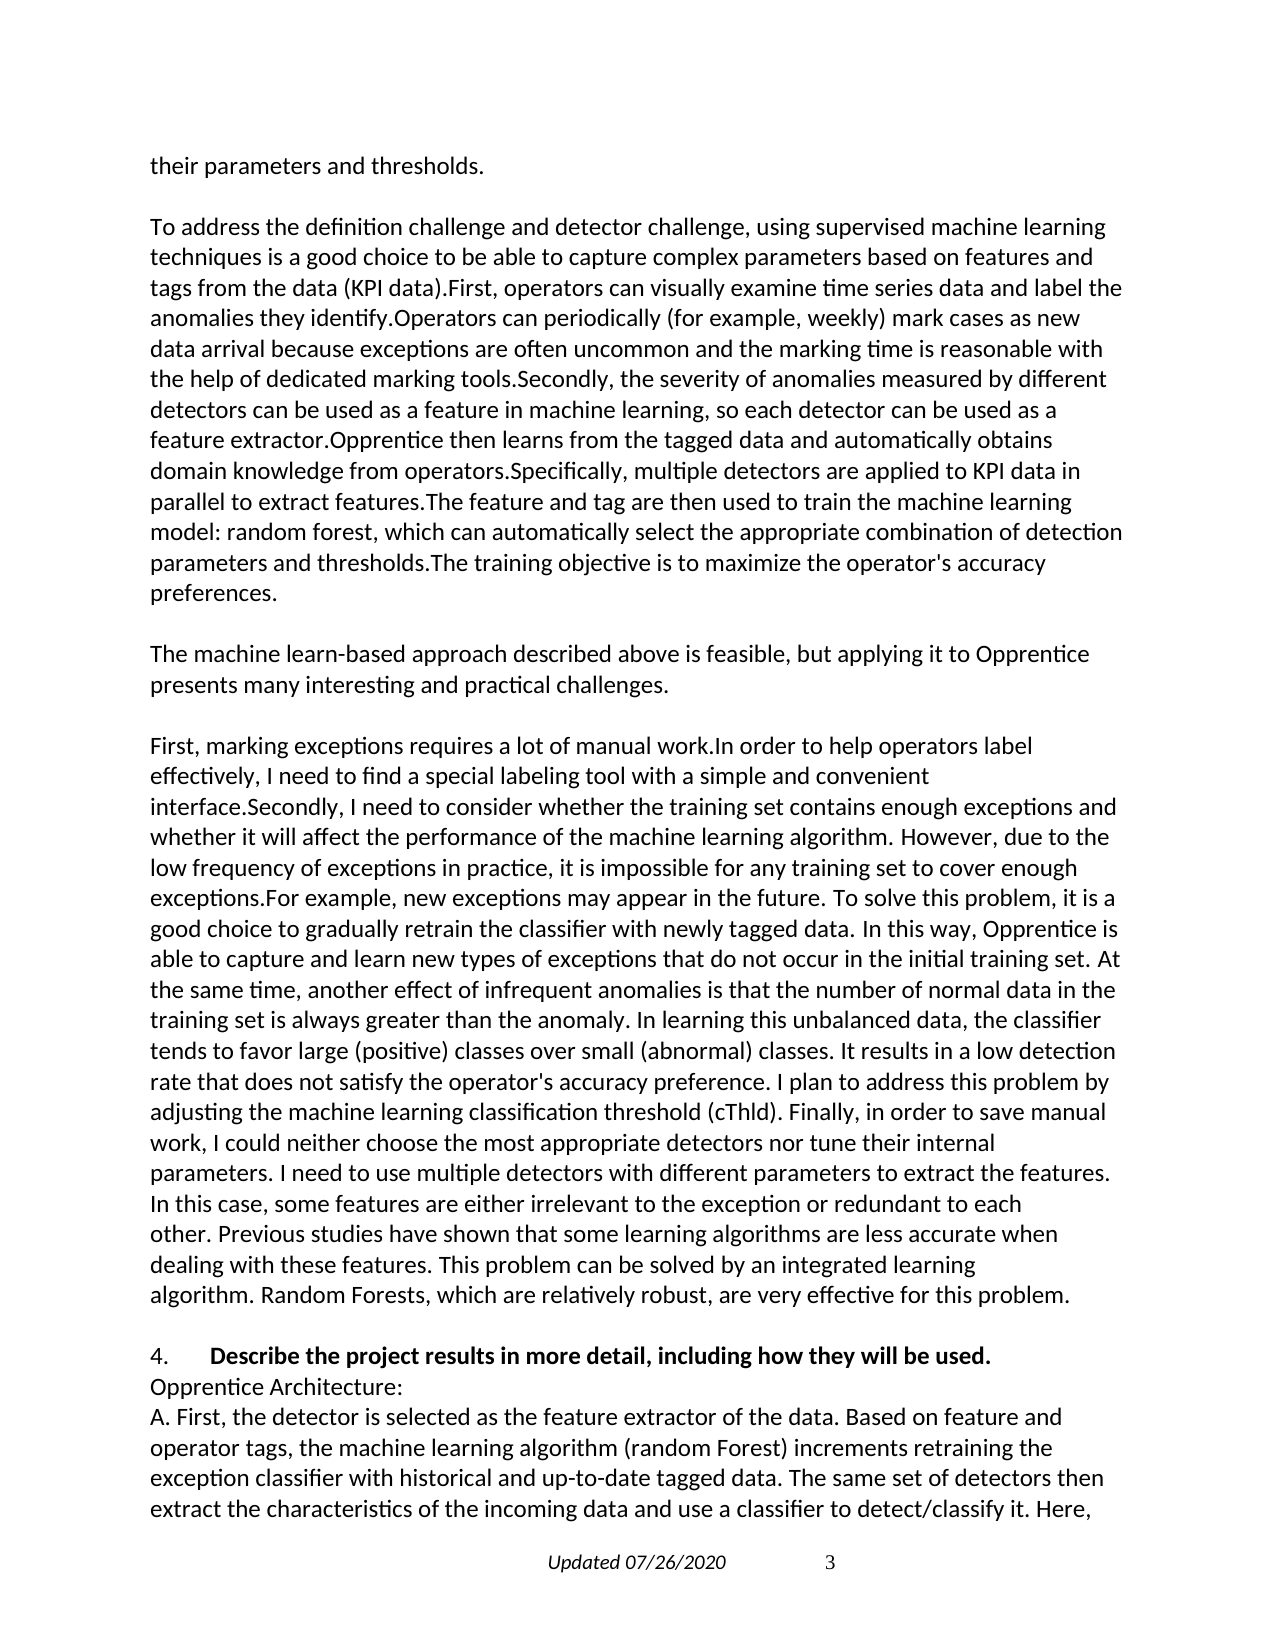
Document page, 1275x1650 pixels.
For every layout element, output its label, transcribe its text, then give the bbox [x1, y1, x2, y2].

list To address the definition challenge and detector challenge, using supervised machine learning techniques is a good choice to be able to capture complex parameters based on features and tags from the data (KPI data).First, operators can visually examine time series data and label the anomalies they identify.Operators can periodically (for example, weekly) mark cases as new data arrival because exceptions are often uncommon and the marking time is reasonable with the help of dedicated marking tools.Secondly, the severity of anomalies measured by different detectors can be used as a feature in machine learning, so each detector can be used as a feature extractor.Opprentice then learns from the tagged data and automatically obtains domain knowledge from operators.Specifically, multiple detectors are applied to KPI data in parallel to extract features.The feature and tag are then used to train the machine learning model: random forest, which can automatically select the appropriate combination of detection parameters and thresholds.The training objective is to maximize the operator's accuracy preferences. [150, 211, 1125, 608]
list First, marking exceptions requires a lot of manual work.In order to help operators label effectively, I need to find a special labeling tool with a simple and convenient interface.Secondly, I need to consider whether the training set contains enough exceptions and whether it will affect the performance of the machine learning algorithm. However, due to the low frequency of exceptions in practice, it is impossible for any training set to cover enough exceptions.For example, new exceptions may appear in the future. To solve this problem, it is a good choice to gradually retrain the classifier with newly tagged data. In this way, Opprentice is able to capture and learn new types of exceptions that do not occur in the initial training set. At the same time, another effect of infrequent anomalies is that the number of normal data in the training set is always greater than the anomaly. In learning this unbalanced data, the classifier tends to favor large (positive) classes over small (abnormal) classes. It results in a low detection rate that does not satisfy the operator's accuracy preference. I plan to address this problem by adjusting the machine learning classification threshold (cThld). Finally, in order to save manual work, I could neither choose the most appropriate detectors nor tune their internal parameters. I need to use multiple detectors with different parameters to extract the features. In this case, some features are either irrelevant to the exception or redundant to each other. Previous studies have shown that some learning algorithms are less accurate when dealing with these features. This problem can be solved by an integrated learning algorithm. Random Forests, which are relatively robust, are very effective for this problem. [150, 730, 1125, 1310]
list Describe the project results in more detail, including how they will be used. [150, 1340, 1125, 1371]
list Opprentice Architecture: [150, 1371, 1125, 1401]
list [150, 1401, 1125, 1523]
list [150, 150, 1125, 181]
list The machine learn-based approach described above is feasible, but applying it to Opprentice presents many interesting and practical challenges. [150, 638, 1125, 699]
